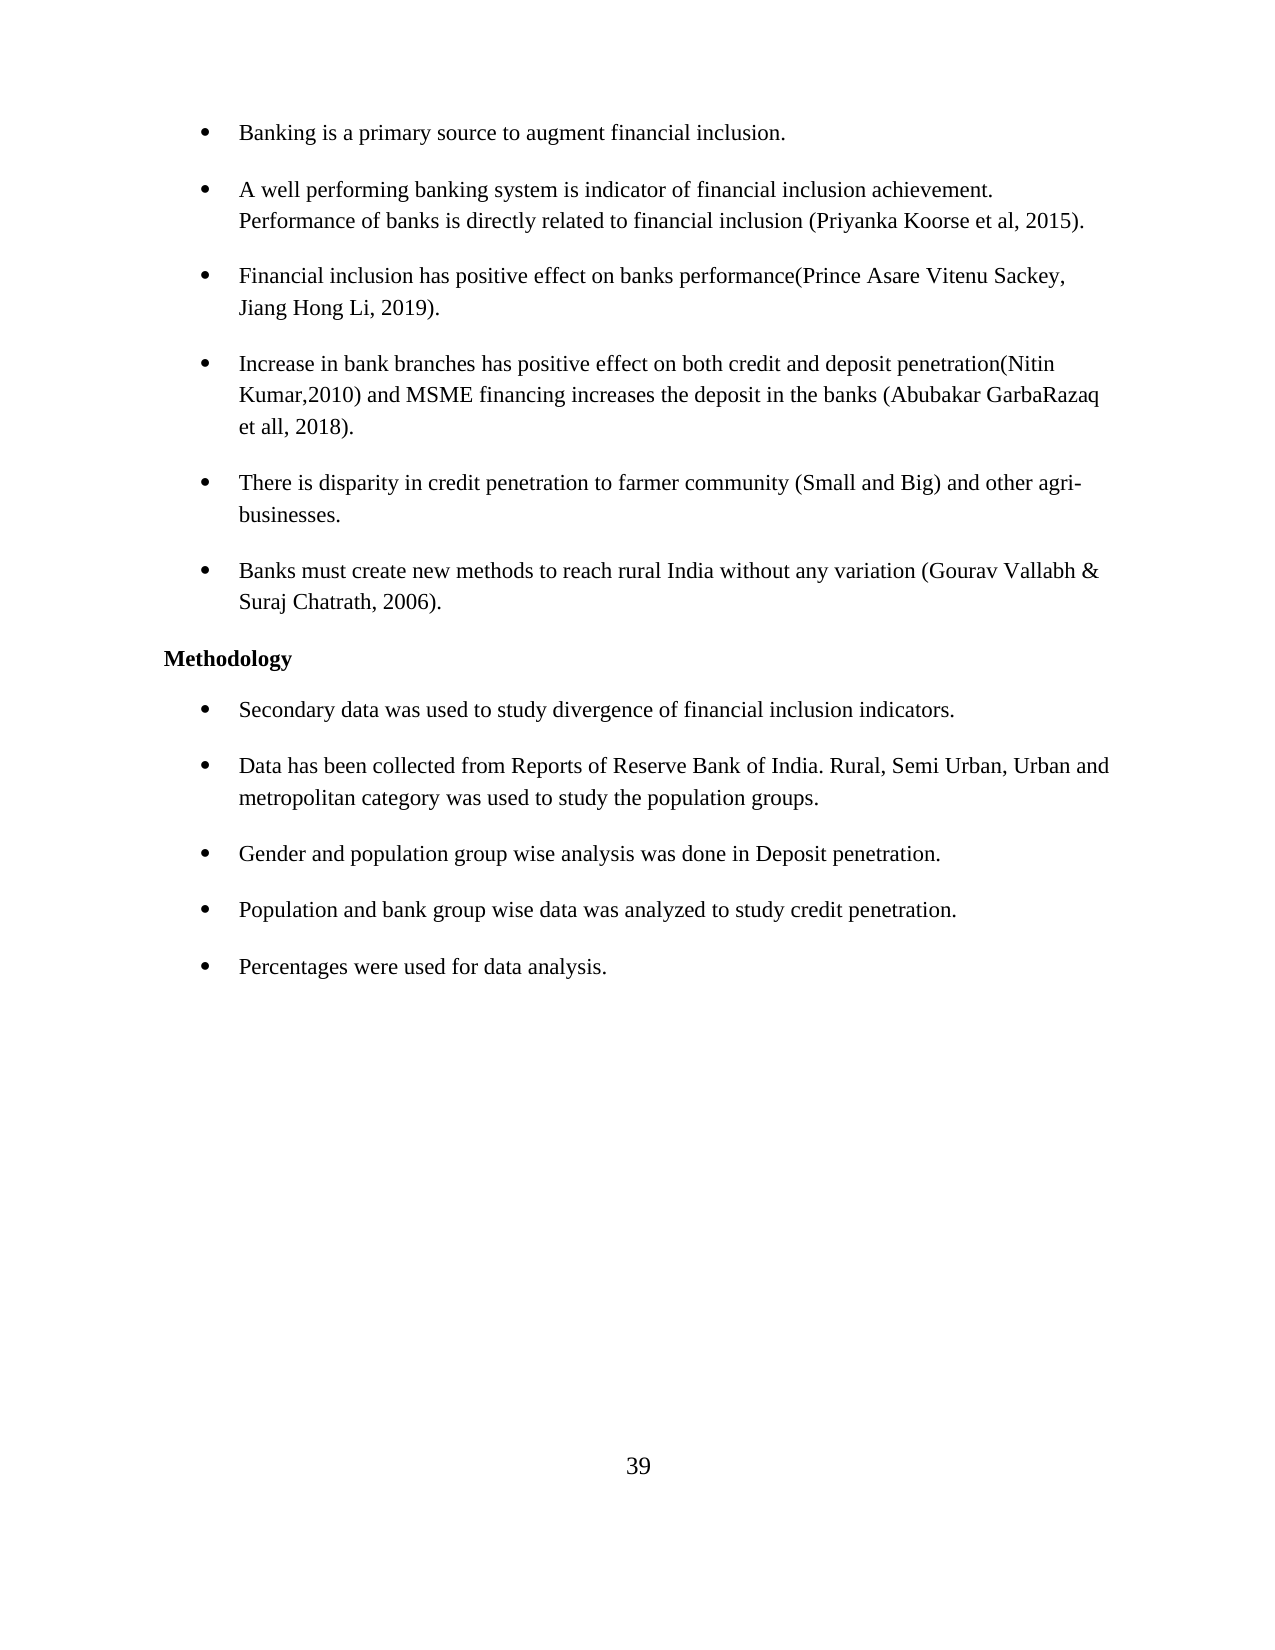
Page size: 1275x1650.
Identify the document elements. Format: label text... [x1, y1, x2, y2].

list A well performing banking system is indicator of financial inclusion achievement. Performance of banks is directly related to financial inclusion (Priyanka Koorse et al, 2015). [201, 176, 1113, 233]
subtitle Methodology [163, 645, 1113, 671]
list Population and bank group wise data was analyzed to study credit penetration. [201, 896, 1113, 923]
list Percentages were used for data analysis. [201, 953, 1113, 979]
list Data has been collected from Reports of Reserve Bank of India. Rural, Semi Urban, Urban and metropolitan category was used to study the population groups. [201, 752, 1113, 810]
list Banking is a primary source to augment financial inclusion. [201, 119, 1113, 146]
list Secondary data was used to study divergence of financial inclusion indicators. [201, 696, 1113, 722]
list Banks must create new methods to reach rural India without any variation (Gourav Vallabh & Suraj Chatrath, 2006). [201, 557, 1113, 615]
list Gender and population group wise analysis was done in Deposit penetration. [201, 840, 1113, 866]
list Financial inclusion has positive effect on banks performance(Prince Asare Vitenu Sackey, Jiang Hong Li, 2019). [201, 262, 1113, 320]
list Increase in bank branches has positive effect on both credit and deposit penetration(Nitin Kumar,2010) and MSME financing increases the deposit in the banks (Abubakar GarbaRazaq et all, 2018). [201, 350, 1113, 439]
list There is disparity in credit penetration to farmer community (Small and Big) and other agri-businesses. [201, 469, 1113, 527]
